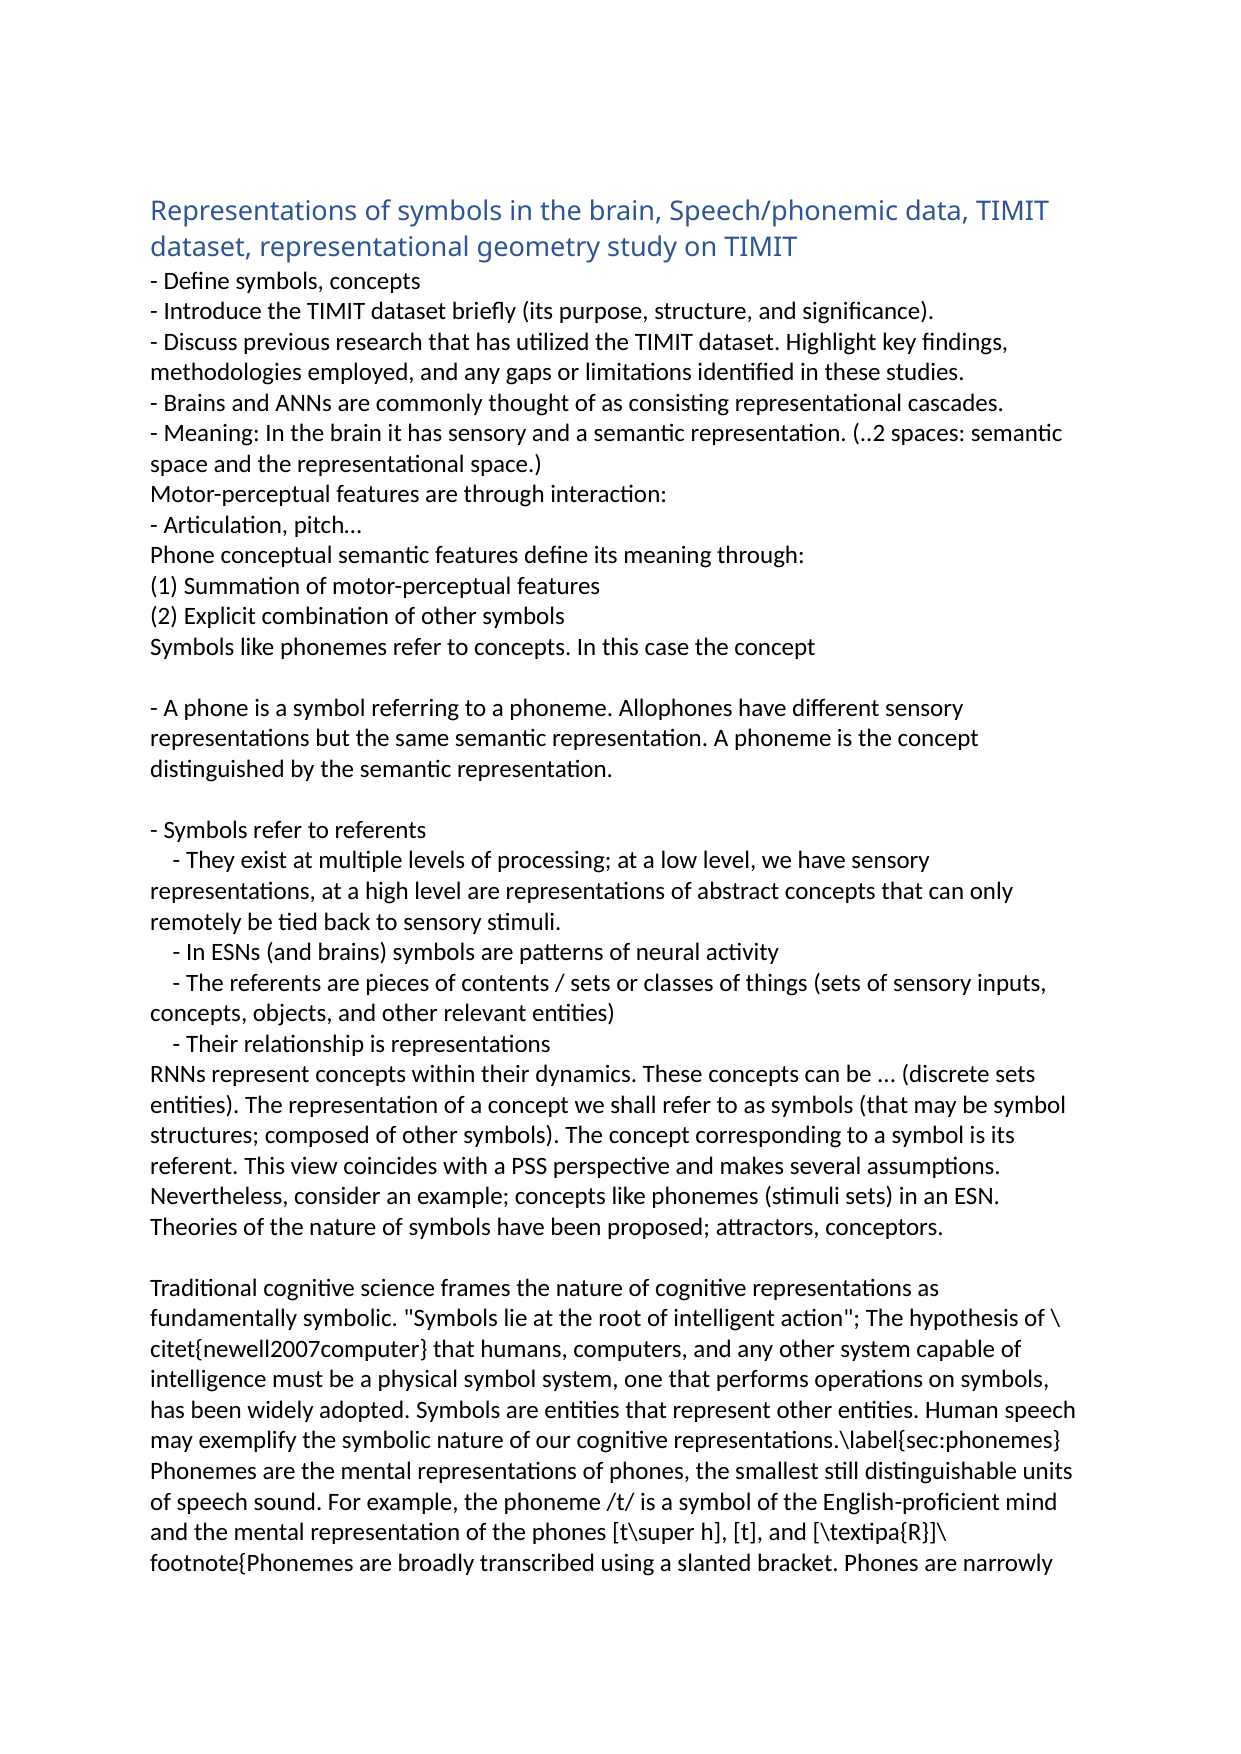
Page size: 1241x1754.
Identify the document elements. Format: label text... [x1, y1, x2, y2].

text Motor-perceptual features are through interaction: [150, 478, 1090, 509]
text - Their relationship is representations [150, 1028, 1090, 1058]
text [150, 1272, 1090, 1577]
text (2) Explicit combination of other symbols [150, 601, 1090, 631]
text - Brains and ANNs are commonly thought of as consisting representational cascades. [150, 387, 1090, 417]
text RNNs represent concepts within their dynamics. These concepts can be ... (discrete sets entities). The representation of a concept we shall refer to as symbols (that may be symbol structures; composed of other symbols). The concept corresponding to a symbol is its referent. This view coincides with a PSS perspective and makes several assumptions. Nevertheless, consider an example; concepts like phonemes (stimuli sets) in an ESN. Theories of the nature of symbols have been proposed; attractors, conceptors. [150, 1058, 1090, 1241]
text Phone conceptual semantic features define its meaning through: [150, 539, 1090, 570]
text - Meaning: In the brain it has sensory and a semantic representation. (..2 spaces: semantic space and the representational space.) [150, 417, 1090, 478]
text - They exist at multiple levels of processing; at a low level, we have sensory representations, at a high level are representations of abstract concepts that can only remotely be tied back to sensory stimuli. [150, 845, 1090, 936]
subtitle Representations of symbols in the brain, Speech/phonemic data, TIMIT dataset, representational geometry study on TIMIT [150, 191, 1090, 265]
text - Symbols refer to referents [150, 814, 1090, 845]
text - Define symbols, concepts [150, 265, 1090, 295]
text Symbols like phonemes refer to concepts. In this case the concept [150, 631, 1090, 662]
text - Discuss previous research that has utilized the TIMIT dataset. Highlight key findings, methodologies employed, and any gaps or limitations identified in these studies. [150, 326, 1090, 387]
text - A phone is a symbol referring to a phoneme. Allophones have different sensory representations but the same semantic representation. A phoneme is the concept distinguished by the semantic representation. [150, 692, 1090, 784]
text - In ESNs (and brains) symbols are patterns of neural activity [150, 936, 1090, 967]
text - Introduce the TIMIT dataset briefly (its purpose, structure, and significance). [150, 295, 1090, 326]
text (1) Summation of motor-perceptual features [150, 570, 1090, 601]
text - The referents are pieces of contents / sets or classes of things (sets of sensory inputs, concepts, objects, and other relevant entities) [150, 967, 1090, 1028]
text - Articulation, pitch… [150, 509, 1090, 539]
